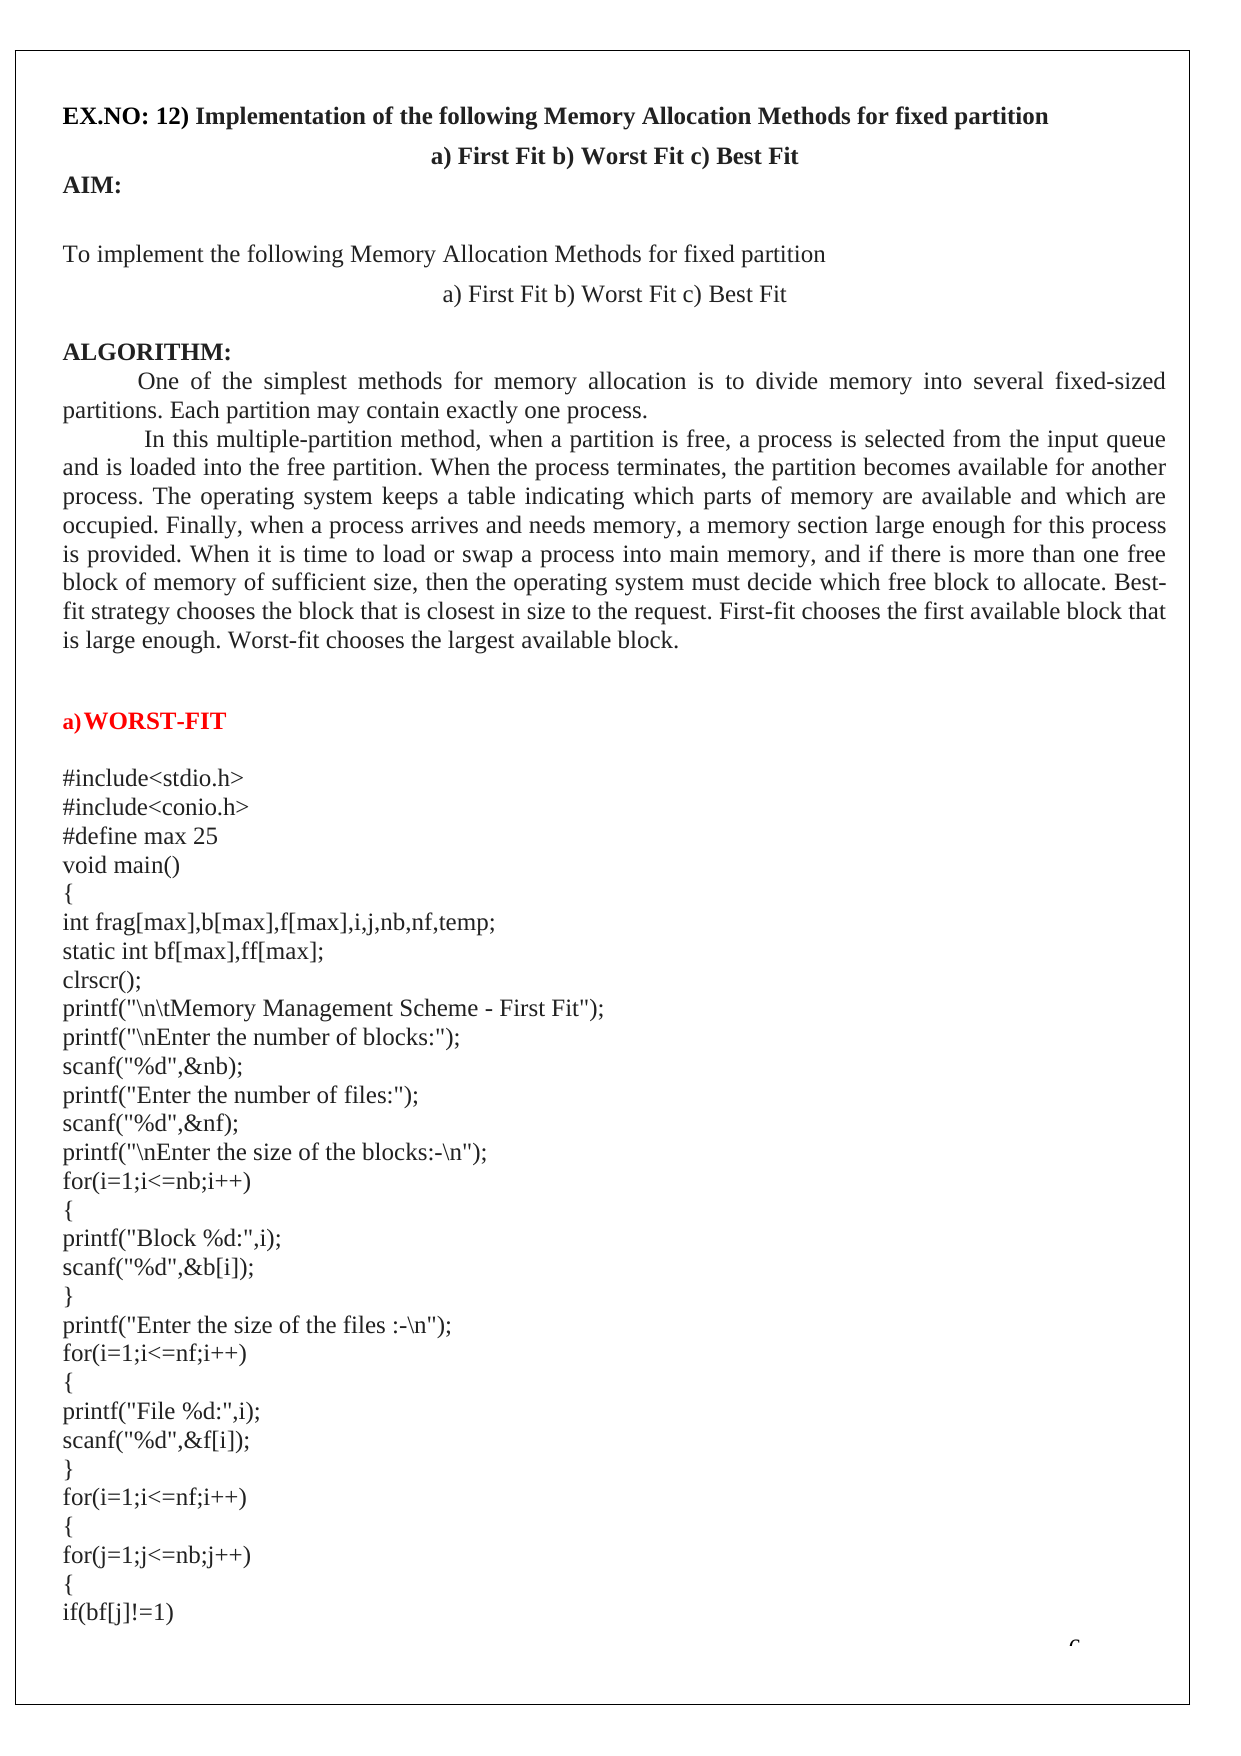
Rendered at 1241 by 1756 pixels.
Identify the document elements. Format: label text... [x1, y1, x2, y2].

text printf("Block %d:",i); [62, 1223, 1180, 1252]
text int frag[max],b[max],f[max],i,j,nb,nf,temp; static int bf[max],ff[max]; [62, 907, 498, 965]
text { [62, 1569, 1180, 1597]
text printf("Enter the number of files:"); scanf("%d",&nf); [62, 1080, 420, 1137]
text In this multiple-partition method, when a partition is free, a process is selected from the input queue and is loaded into the free partition. When the process terminates, the partition becomes available for another process. The operating system keeps a table indicating which parts of memory are available and which are occupied. Finally, when a process arrives and needs memory, a memory section large enough for this process is provided. When it is time to load or swap a process into main memory, and if there is more than one free block of memory of sufficient size, then the operating system must decide which free block to allocate. Best- fit strategy chooses the block that is closest in size to the request. First-fit chooses the first available block that is large enough. Worst-fit chooses the largest available block. [62, 424, 1168, 654]
text printf("\nEnter the size of the blocks:-\n"); for(i=1;i<=nb;i++) [62, 1137, 490, 1195]
text { [62, 1511, 1180, 1540]
text scanf("%d",&b[i]); [62, 1252, 1180, 1281]
text ALGORITHM: [62, 338, 1180, 366]
text for(j=1;j<=nb;j++) [62, 1540, 1180, 1569]
text printf("Enter the size of the files :-\n"); for(i=1;i<=nf;i++) [62, 1310, 455, 1367]
text for(i=1;i<=nf;i++) [62, 1482, 1180, 1511]
list First Fit b) Worst Fit c) Best Fit [431, 141, 1180, 170]
text printf("File %d:",i); [62, 1396, 1180, 1425]
text One of the simplest methods for memory allocation is to divide memory into several fixed-sized partitions. Each partition may contain exactly one process. [62, 366, 1168, 424]
text scanf("%d",&f[i]); [62, 1425, 1180, 1454]
text AIM: [62, 170, 1180, 199]
text if(bf[j]!=1) [62, 1597, 1180, 1626]
text } [62, 1281, 1180, 1310]
list WORST-FIT [62, 706, 1180, 735]
text { [62, 1367, 1180, 1396]
text EX.NO: 12) Implementation of the following Memory Allocation Methods for fixed partition [62, 101, 1180, 129]
text { [62, 878, 1180, 907]
text #include<stdio.h> #include<conio.h> #define max 25 void main() [62, 763, 252, 878]
list First Fit b) Worst Fit c) Best Fit [442, 279, 1180, 308]
text To implement the following Memory Allocation Methods for fixed partition [62, 239, 1180, 268]
text { [62, 1195, 1180, 1223]
text clrscr(); [62, 965, 1180, 993]
text printf("\n\tMemory Management Scheme - First Fit"); printf("\nEnter the number of blocks:"); scanf("%d",&nb); [62, 993, 606, 1080]
text } [62, 1454, 1180, 1482]
